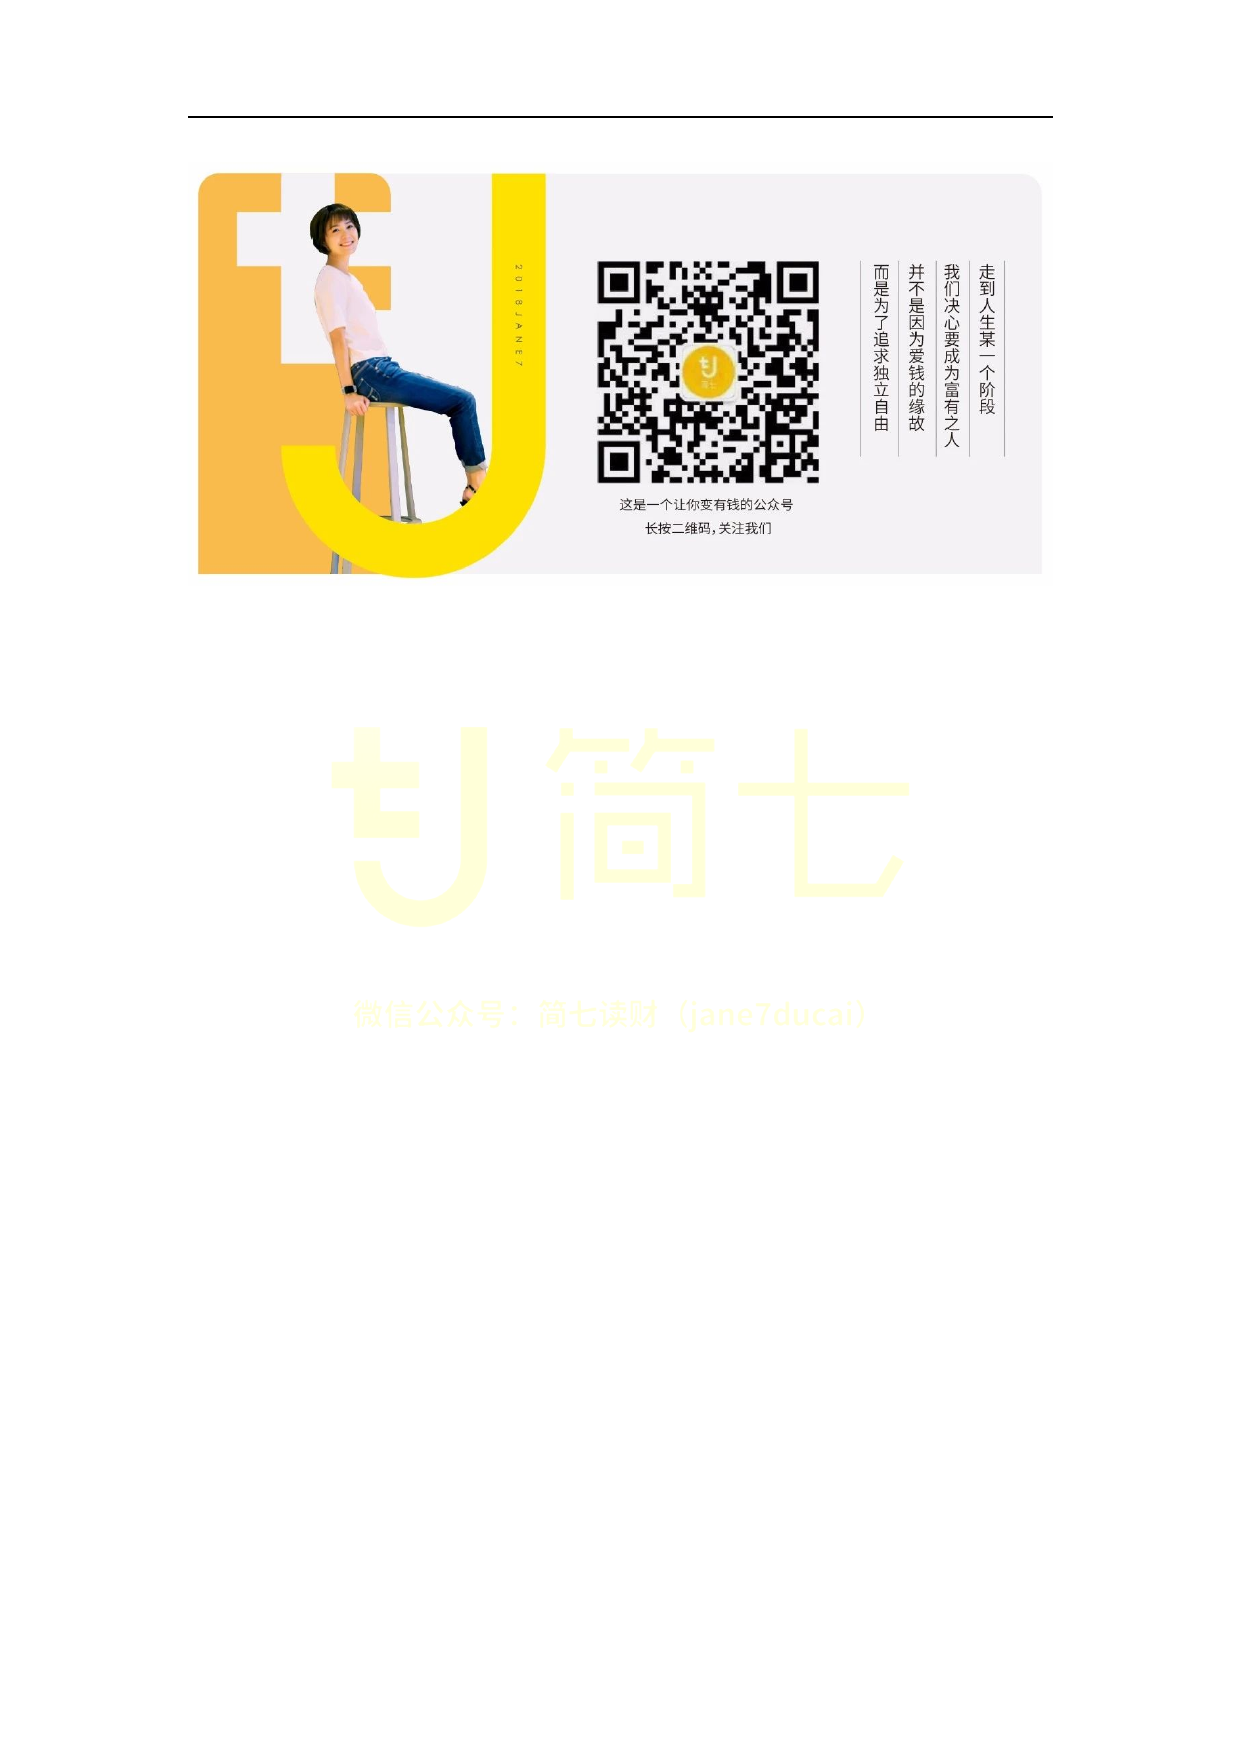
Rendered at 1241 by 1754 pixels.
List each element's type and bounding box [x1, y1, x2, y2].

picture [187, 162, 1053, 586]
